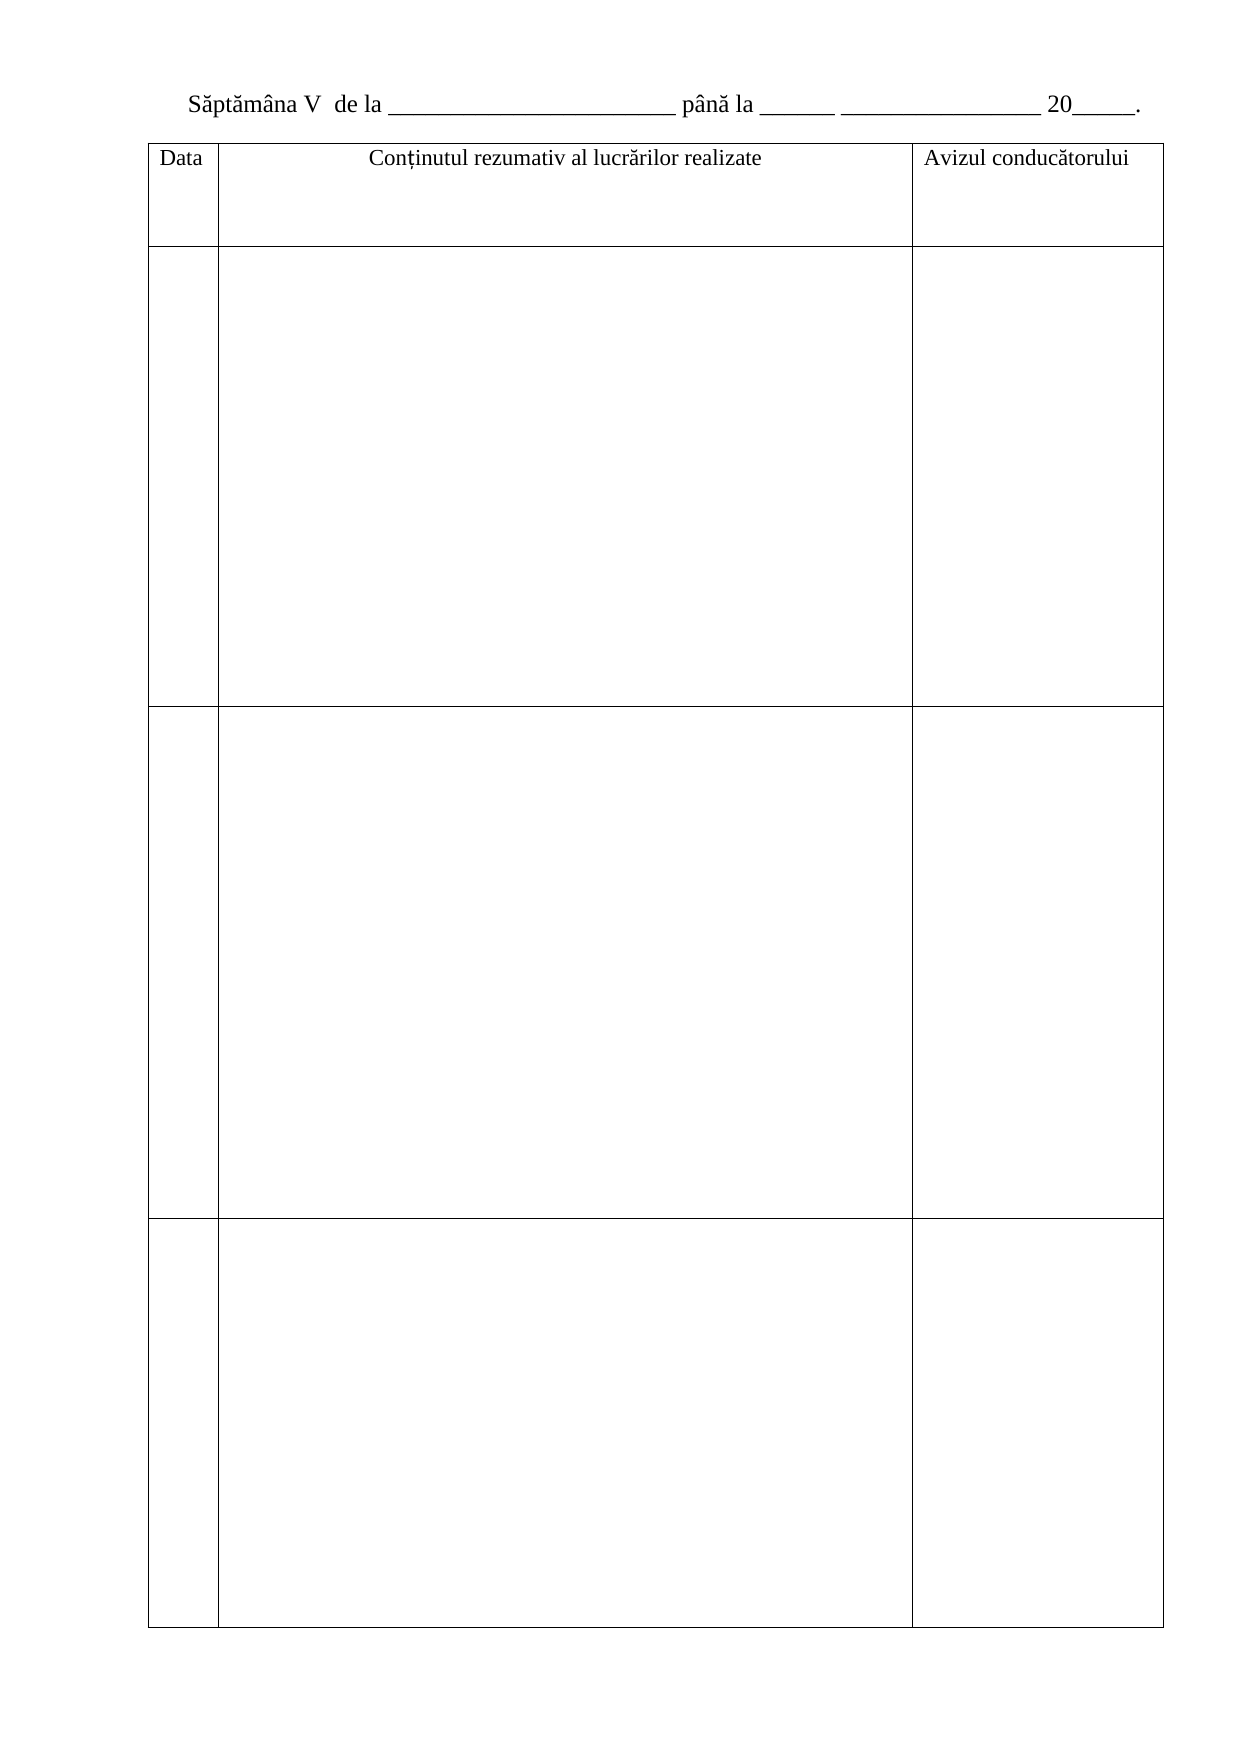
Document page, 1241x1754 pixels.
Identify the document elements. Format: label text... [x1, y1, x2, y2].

table_header Avizul conducătorului [913, 144, 1163, 246]
table_cell [913, 1219, 1163, 1627]
table_header Conținutul rezumativ al lucrărilor realizate [219, 144, 912, 246]
table_cell [913, 247, 1163, 706]
table_cell [149, 247, 218, 706]
text Săptămâna V de la _______________________ până la ______ ________________ 20_____. [177, 89, 1152, 117]
table_cell [219, 247, 912, 706]
table_cell [219, 1219, 912, 1627]
table_header Data [149, 144, 218, 246]
table_cell [219, 707, 912, 1217]
table_cell [149, 707, 218, 1217]
table_cell [149, 1219, 218, 1627]
table_cell [913, 707, 1163, 1217]
